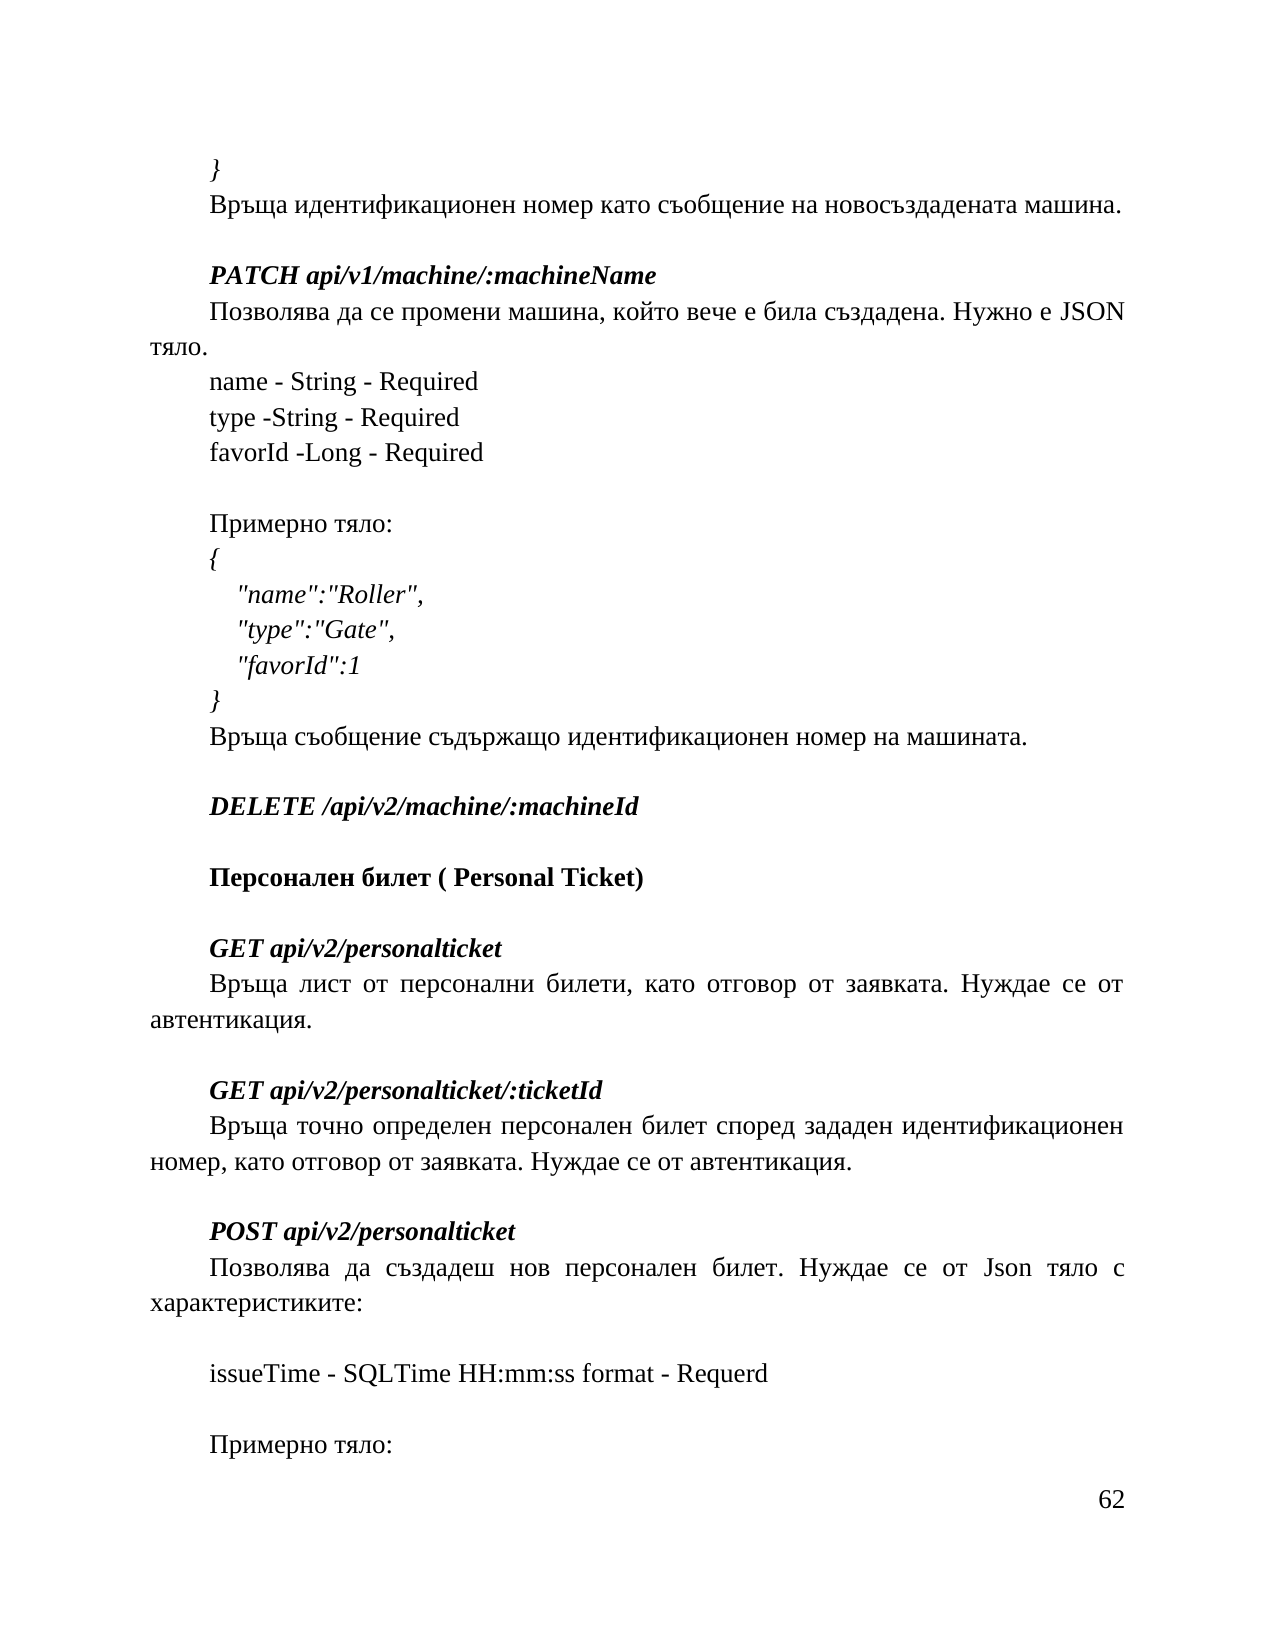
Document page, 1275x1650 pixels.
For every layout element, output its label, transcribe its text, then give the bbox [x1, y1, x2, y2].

text type -String - Required [150, 398, 1125, 433]
text PATCH api/v1/machine/:machineName [150, 256, 1125, 292]
text Връща идентификационен номер като съобщение на новосъздадената машина. [150, 185, 1125, 221]
text Връща лист от персонални билети, като отговор от заявката. Нуждае се от автентикация. [150, 964, 1125, 1035]
text name - String - Required [150, 362, 1125, 398]
text Позволява да създадеш нов персонален билет. Нуждае се от Json тяло с характеристиките: [150, 1248, 1125, 1319]
text favorId -Long - Required [150, 433, 1125, 469]
text Примерно тяло: [150, 504, 1125, 539]
text Позволява да се промени машина, който вече е била създадена. Нужно е JSON тяло. [150, 292, 1125, 362]
text "type":"Gate", [150, 610, 1125, 646]
text "favorId":1 [150, 646, 1125, 681]
text } [150, 681, 1125, 717]
text DELETE /api/v2/machine/:machineId [150, 787, 1125, 823]
text issueTime - SQLTime HH:mm:ss format - Requerd [150, 1354, 1125, 1389]
text GET api/v2/personalticket/:ticketId [150, 1071, 1125, 1106]
text Персонален билет ( Personal Ticket) [150, 858, 1125, 894]
text "name":"Roller", [150, 575, 1125, 610]
text Примерно тяло: [150, 1425, 1125, 1460]
text Връща съобщение съдържащо идентификационен номер на машината. [150, 717, 1125, 752]
text GET api/v2/personalticket [150, 929, 1125, 964]
text Връща точно определен персонален билет според зададен идентификационен номер, като отговор от заявката. Нуждае се от автентикация. [150, 1106, 1125, 1177]
text POST api/v2/personalticket [150, 1212, 1125, 1248]
text } [150, 150, 1125, 185]
text { [150, 539, 1125, 575]
